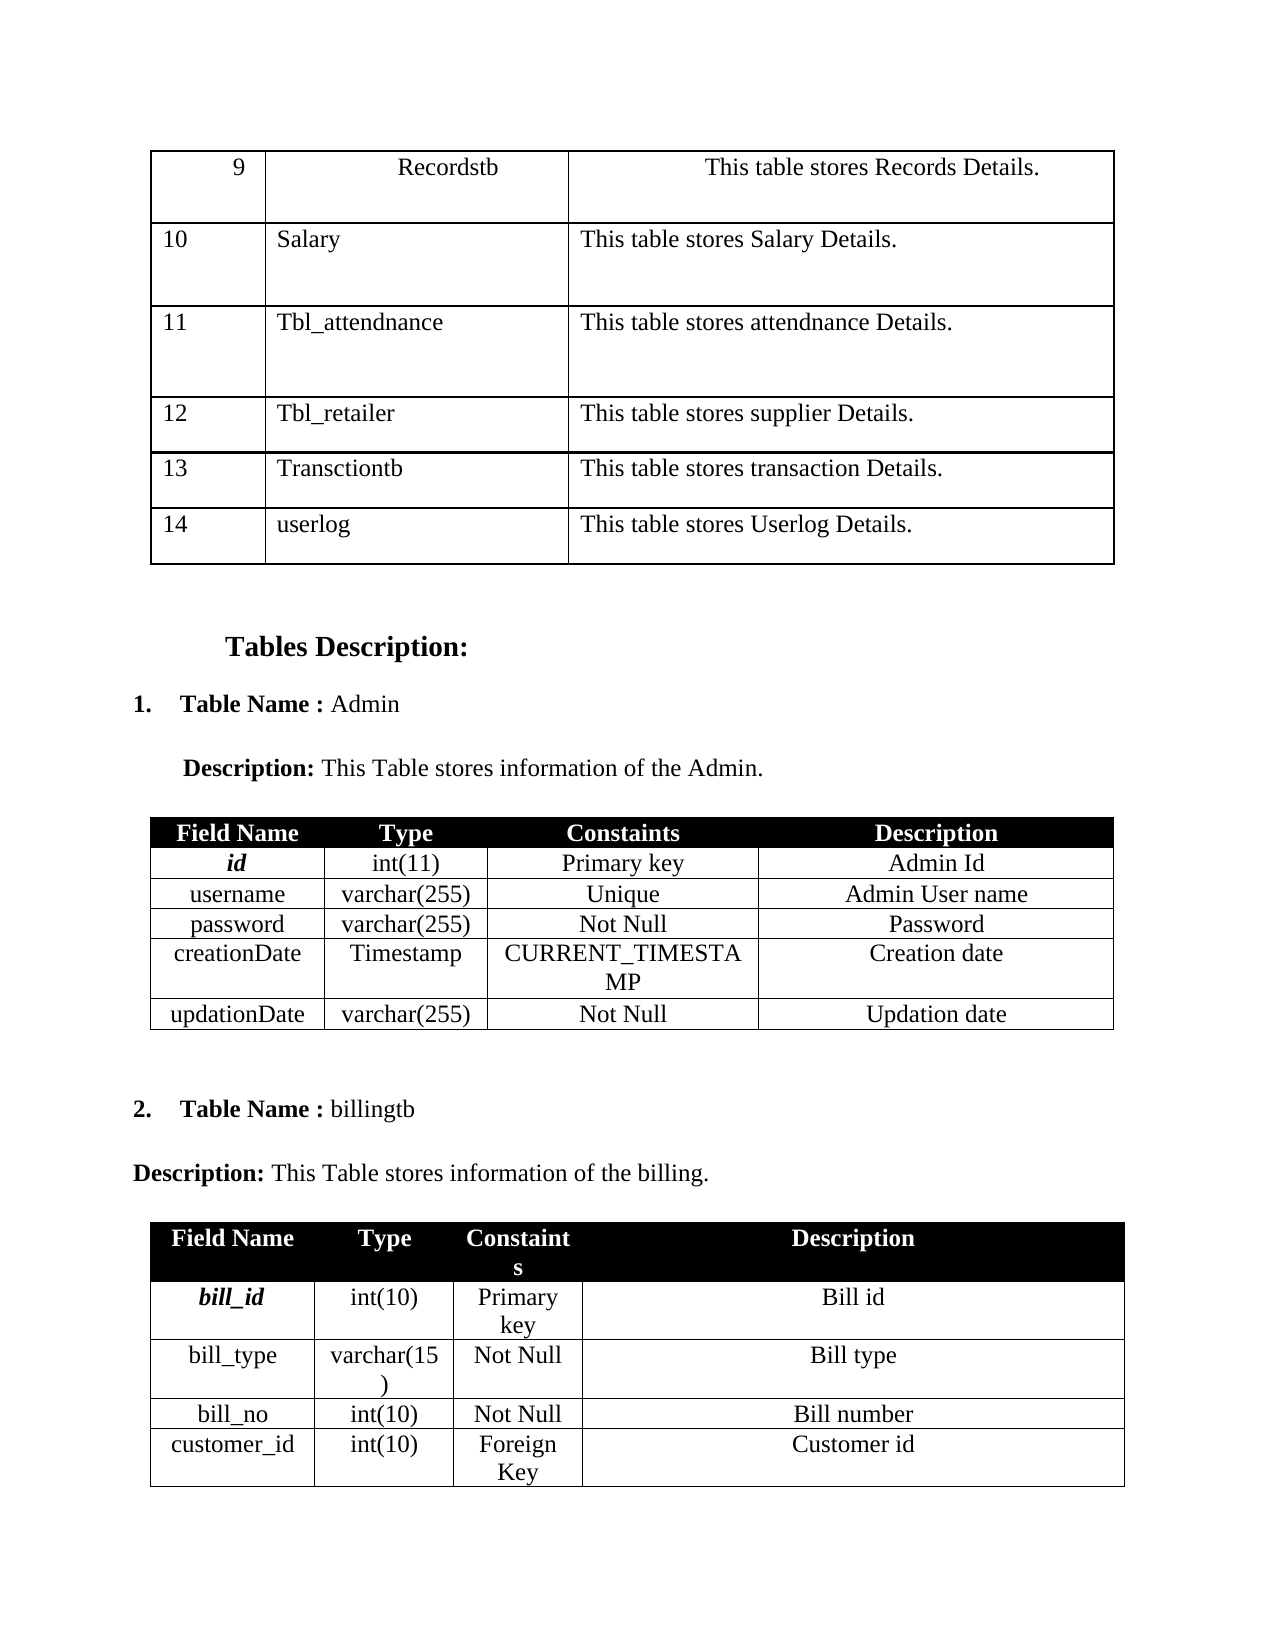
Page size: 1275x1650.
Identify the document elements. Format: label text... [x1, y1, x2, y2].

text Description: This Table stores information of the billing. [133, 1158, 1125, 1187]
table_cell Primary key [488, 848, 758, 878]
table_cell Bill number [583, 1399, 1124, 1428]
table_header Field Name [151, 818, 324, 847]
table_cell Primary key [454, 1282, 582, 1339]
table_header Constaints [454, 1223, 582, 1281]
text Tables Description: [225, 629, 1140, 663]
table_cell Tbl_retailer [266, 398, 568, 451]
table_cell creationDate [151, 939, 324, 998]
table_header Type [315, 1223, 453, 1281]
table_header Description [759, 818, 1113, 847]
table_cell Not Null [454, 1340, 582, 1398]
table_cell Recordstb [266, 152, 568, 222]
list Table Name : billingtb [133, 1094, 1125, 1123]
table_cell This table stores Records Details. [569, 152, 1113, 222]
table_cell bill_no [151, 1399, 314, 1428]
table_cell id [151, 848, 324, 878]
table_cell userlog [266, 509, 568, 562]
table_cell This table stores Userlog Details. [569, 509, 1113, 562]
table_cell varchar(255) [325, 999, 487, 1029]
table_header Field Name [151, 1223, 314, 1281]
table_cell Admin User name [759, 879, 1113, 908]
table_cell Tbl_attendnance [266, 307, 568, 396]
table_cell CURRENT_TIMESTAMP [488, 939, 758, 998]
table_cell int(10) [315, 1429, 453, 1486]
table_cell Admin Id [759, 848, 1113, 878]
table_cell Bill type [583, 1340, 1124, 1398]
table_cell updationDate [151, 999, 324, 1029]
table_cell Foreign Key [454, 1429, 582, 1486]
table_cell Not Null [488, 999, 758, 1029]
table_cell 9 [152, 152, 265, 222]
table_header Constaints [488, 818, 758, 847]
table_cell bill_id [151, 1282, 314, 1339]
table_cell 14 [152, 509, 265, 562]
table_cell This table stores attendnance Details. [569, 307, 1113, 396]
table_cell int(10) [315, 1282, 453, 1339]
table_cell This table stores transaction Details. [569, 454, 1113, 507]
table_cell This table stores supplier Details. [569, 398, 1113, 451]
table_cell varchar(255) [325, 909, 487, 937]
table_cell customer_id [151, 1429, 314, 1486]
table_cell Not Null [454, 1399, 582, 1428]
table_cell Customer id [583, 1429, 1124, 1486]
table_cell 13 [152, 454, 265, 507]
table_cell 11 [152, 307, 265, 396]
list Table Name : Admin [133, 689, 1125, 718]
table_cell Transctiontb [266, 454, 568, 507]
table_header Type [325, 818, 487, 847]
table_cell Password [759, 909, 1113, 937]
table_cell Updation date [759, 999, 1113, 1029]
table_cell Bill id [583, 1282, 1124, 1339]
table_cell 12 [152, 398, 265, 451]
table_cell bill_type [151, 1340, 314, 1398]
table_cell password [151, 909, 324, 937]
table_cell varchar(255) [325, 879, 487, 908]
table_cell Timestamp [325, 939, 487, 998]
table_cell username [151, 879, 324, 908]
table_header Description [583, 1223, 1124, 1281]
table_cell int(11) [325, 848, 487, 878]
table_cell This table stores Salary Details. [569, 224, 1113, 305]
table_cell Unique [488, 879, 758, 908]
table_cell Creation date [759, 939, 1113, 998]
table_cell int(10) [315, 1399, 453, 1428]
table_cell Salary [266, 224, 568, 305]
text Description: This Table stores information of the Admin. [133, 753, 1125, 782]
table_cell varchar(15) [315, 1340, 453, 1398]
table_cell 10 [152, 224, 265, 305]
table_cell Not Null [488, 909, 758, 937]
